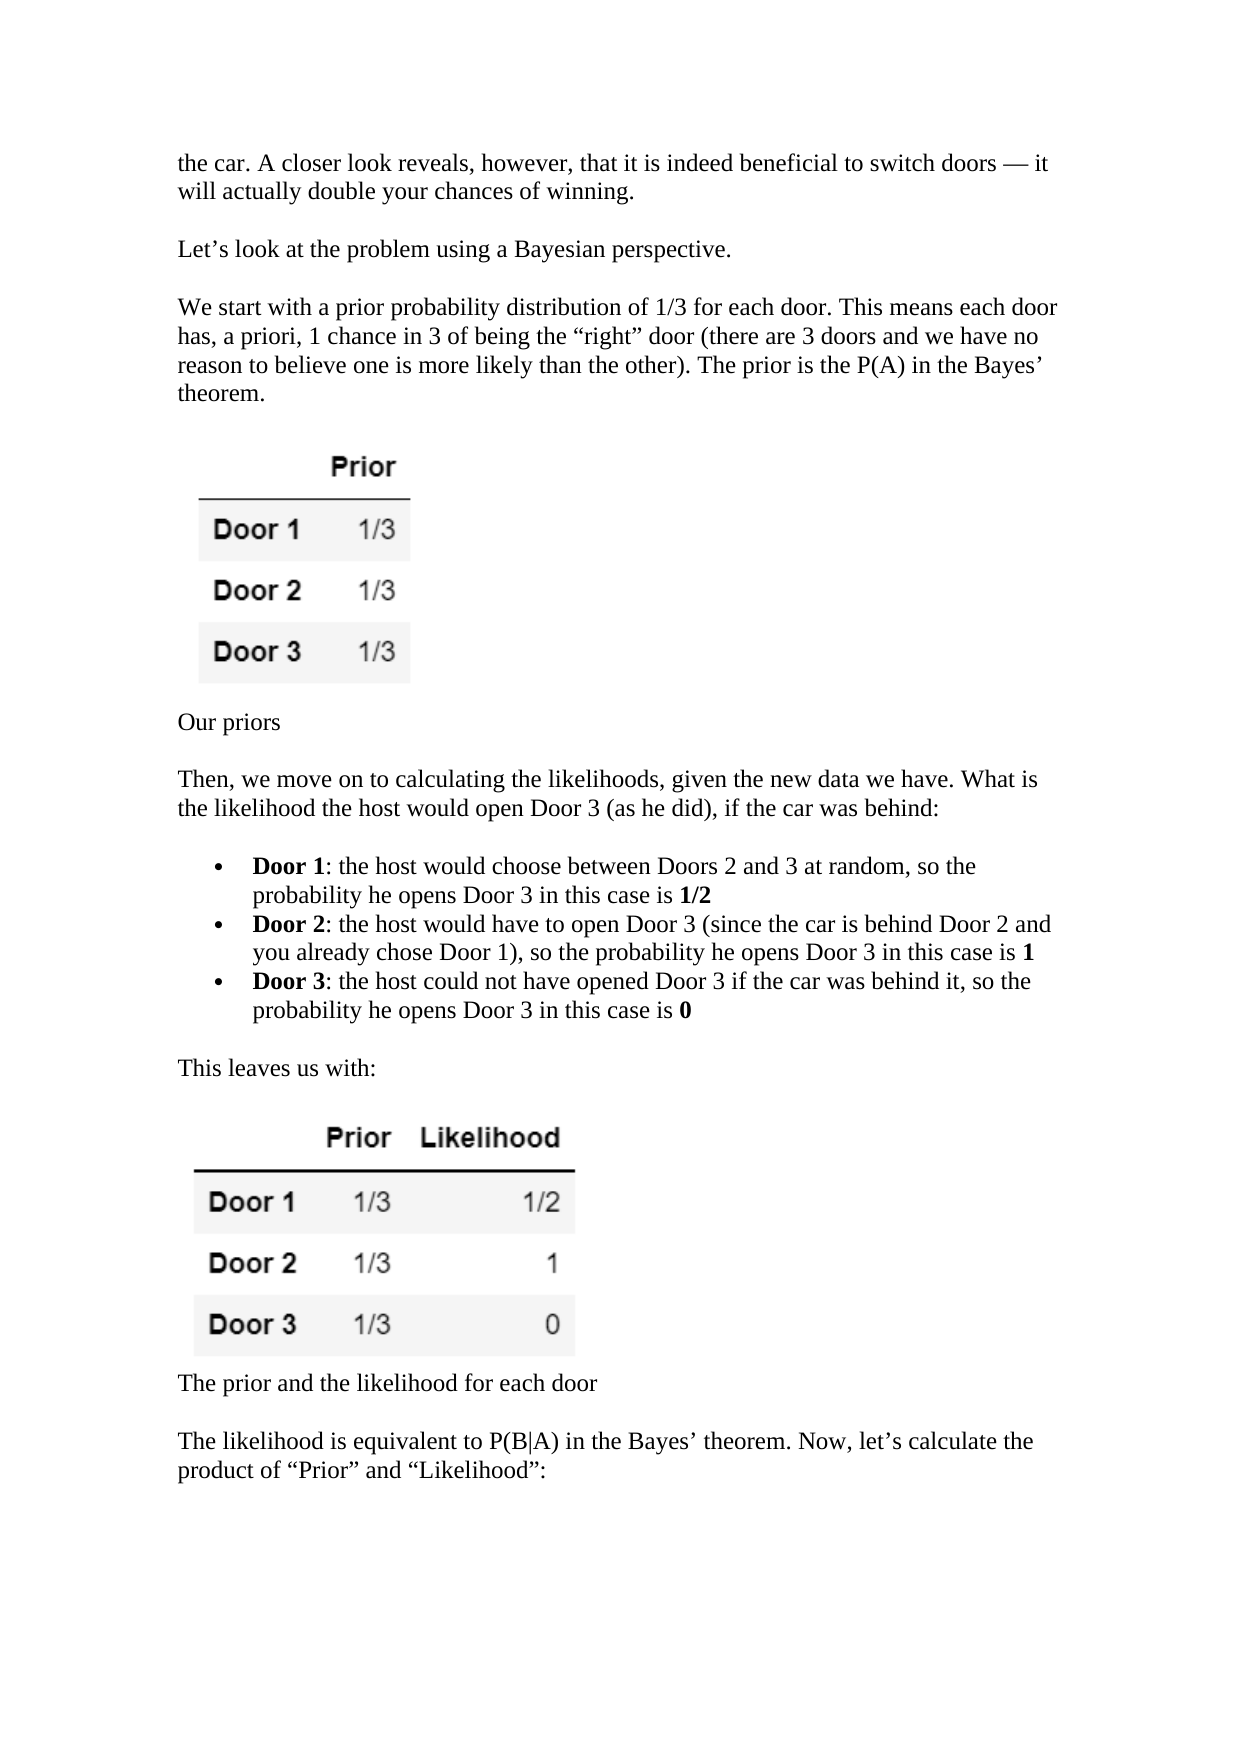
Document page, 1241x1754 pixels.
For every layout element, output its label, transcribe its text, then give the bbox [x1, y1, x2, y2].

text Our priors [177, 707, 1063, 735]
text The prior and the likelihood for each door [177, 1368, 1063, 1397]
text Then, we move on to calculating the likelihoods, given the new data we have. What is the likelihood the host would open Door 3 (as he did), if the car was behind: [177, 764, 1063, 822]
list Door 1: the host would choose between Doors 2 and 3 at random, so the probability he opens Door 3 in this case is 1/2 [215, 851, 1063, 909]
picture [177, 1110, 591, 1369]
picture [177, 436, 431, 707]
text Let’s look at the problem using a Bayesian perspective. [177, 234, 1063, 263]
list Door 3: the host could not have opened Door 3 if the car was behind it, so the probability he opens Door 3 in this case is 0 [215, 966, 1063, 1024]
list Door 2: the host would have to open Door 3 (since the car is behind Door 2 and you already chose Door 1), so the probability he opens Door 3 in this case is 1 [215, 909, 1063, 966]
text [177, 148, 1063, 205]
text This leaves us with: [177, 1053, 1063, 1082]
text The likelihood is equivalent to P(B|A) in the Bayes’ theorem. Now, let’s calculate the product of “Prior” and “Likelihood”: [177, 1426, 1063, 1484]
text We start with a prior probability distribution of 1/3 for each door. This means each door has, a priori, 1 chance in 3 of being the “right” door (there are 3 doors and we have no reason to believe one is more likely than the other). The prior is the P(A) in the Bayes’ theorem. [177, 292, 1063, 407]
